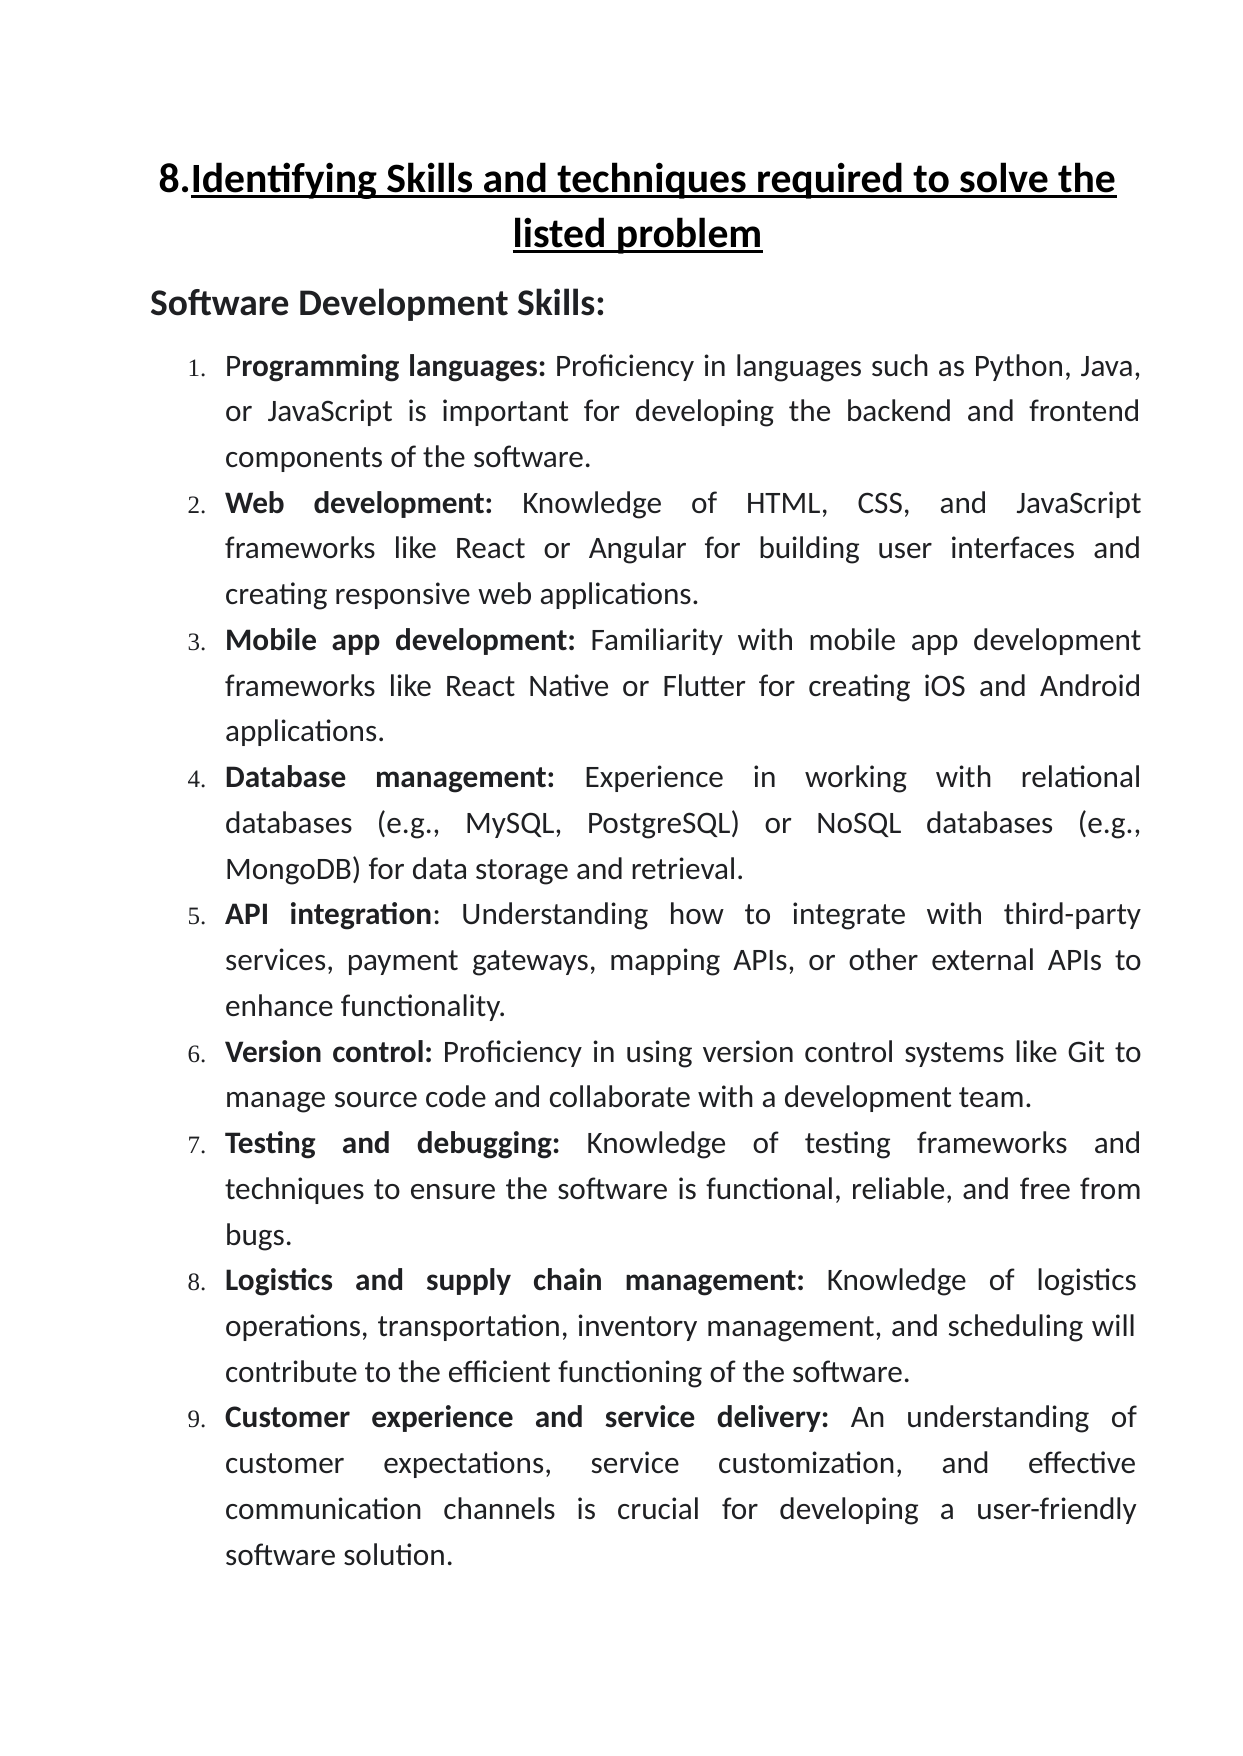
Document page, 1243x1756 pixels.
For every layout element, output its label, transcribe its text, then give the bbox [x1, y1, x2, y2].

list Testing and debugging: Knowledge of testing frameworks and techniques to ensure the software is functional, reliable, and free from bugs. [187, 1123, 1142, 1253]
list Programming languages: Proficiency in languages such as Python, Java, or JavaScript is important for developing the backend and frontend components of the software. [187, 346, 1142, 475]
list Web development: Knowledge of HTML, CSS, and JavaScript frameworks like React or Angular for building user interfaces and creating responsive web applications. [187, 483, 1142, 612]
text Software Development Skills: [150, 278, 1137, 324]
list Mobile app development: Familiarity with mobile app development frameworks like React Native or Flutter for creating iOS and Android applications. [187, 620, 1142, 750]
list API integration: Understanding how to integrate with third-party services, payment gateways, mapping APIs, or other external APIs to enhance functionality. [187, 894, 1142, 1024]
list Version control: Proficiency in using version control systems like Git to manage source code and collaborate with a development team. [187, 1032, 1142, 1116]
text 8.Identifying Skills and techniques required to solve the listed problem [137, 152, 1137, 258]
list Logistics and supply chain management: Knowledge of logistics operations, transportation, inventory management, and scheduling will contribute to the efficient functioning of the software. [187, 1260, 1137, 1390]
list Database management: Experience in working with relational databases (e.g., MySQL, PostgreSQL) or NoSQL databases (e.g., MongoDB) for data storage and retrieval. [187, 757, 1142, 887]
list Customer experience and service delivery: An understanding of customer expectations, service customization, and effective communication channels is crucial for developing a user-friendly software solution. [187, 1398, 1137, 1573]
